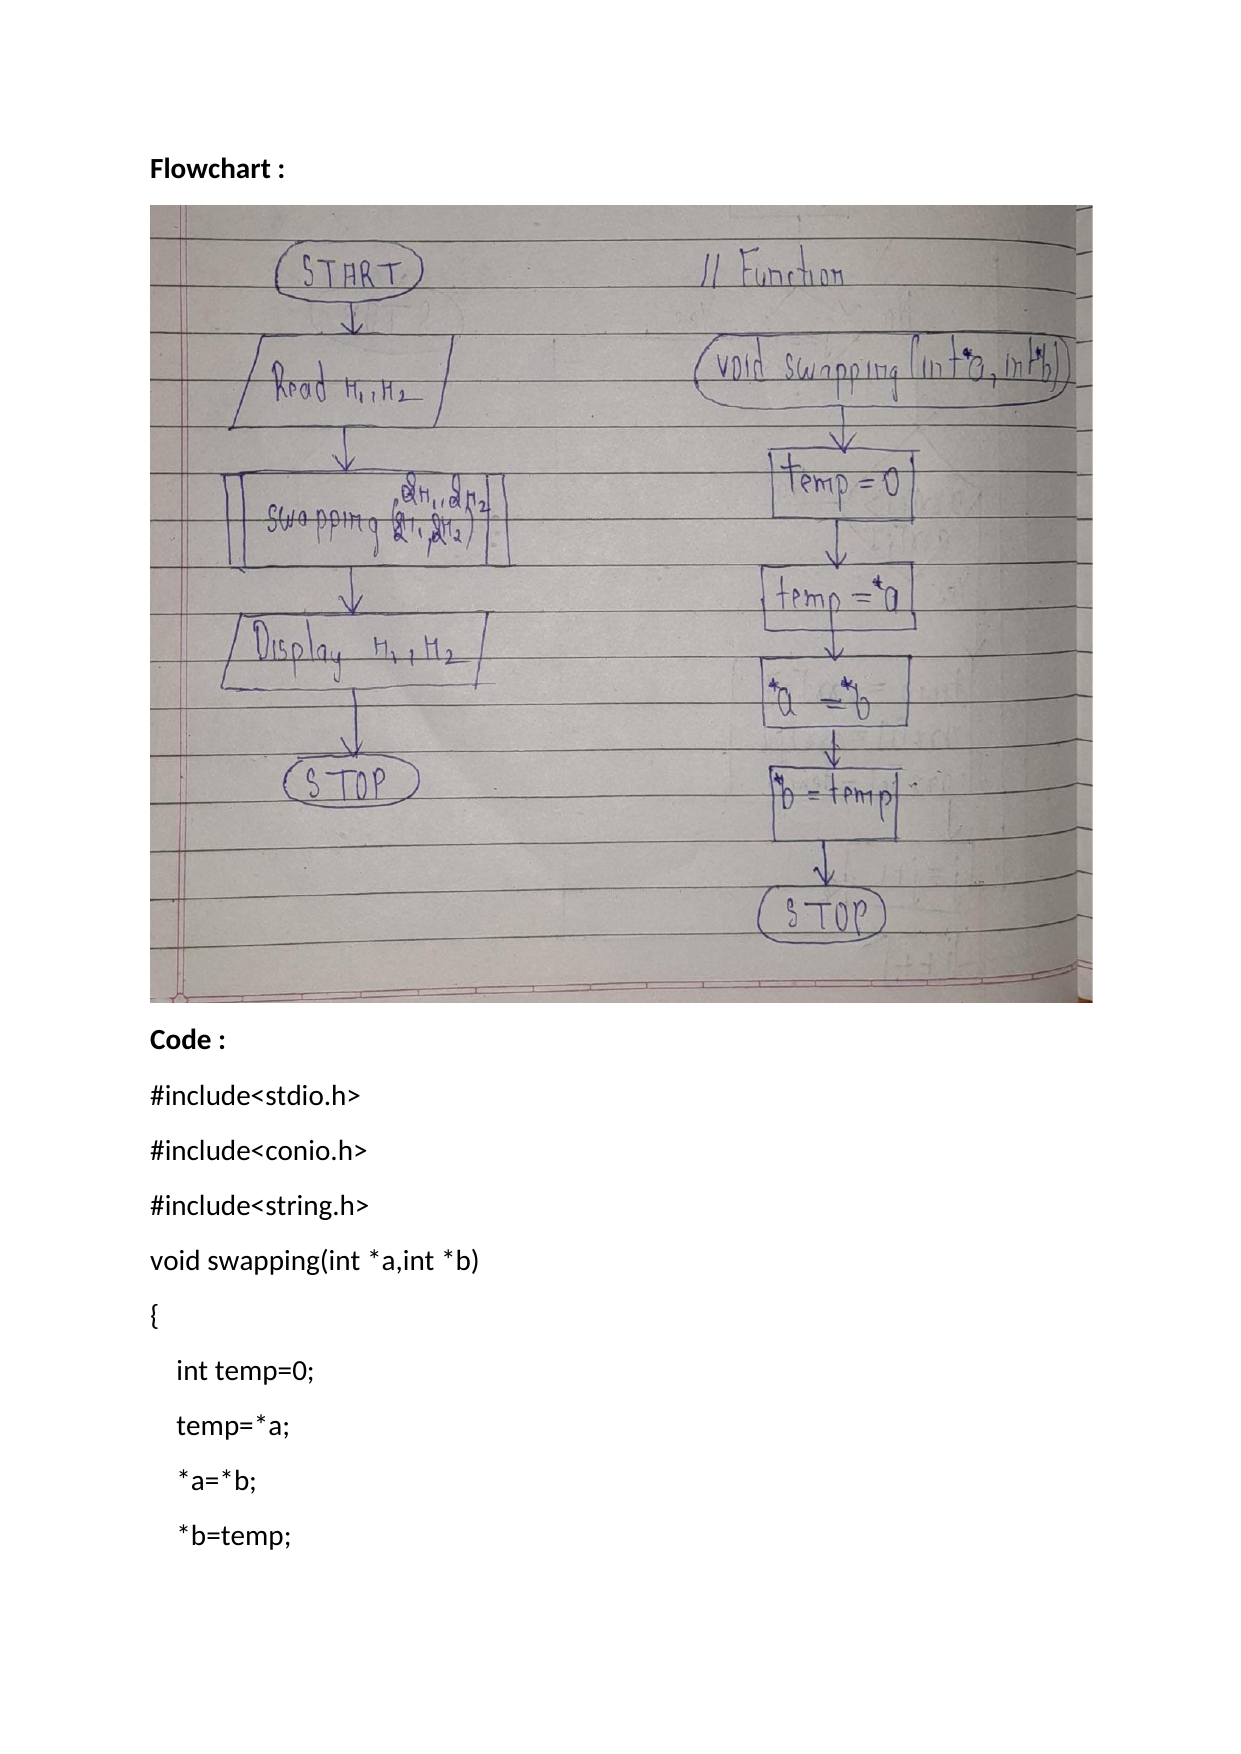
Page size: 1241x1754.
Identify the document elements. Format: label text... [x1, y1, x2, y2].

text #include<conio.h> [150, 1132, 1090, 1167]
text Flowchart : [150, 150, 1090, 186]
text Code : [150, 1021, 1090, 1057]
text temp=*a; [150, 1407, 1090, 1443]
picture [150, 205, 1093, 1003]
text *a=*b; [150, 1462, 1090, 1498]
text { [150, 1297, 1090, 1333]
text #include<string.h> [150, 1187, 1090, 1222]
text int temp=0; [150, 1352, 1090, 1388]
text *b=temp; [150, 1517, 1090, 1553]
text void swapping(int *a,int *b) [150, 1242, 1090, 1277]
text #include<stdio.h> [150, 1077, 1090, 1112]
